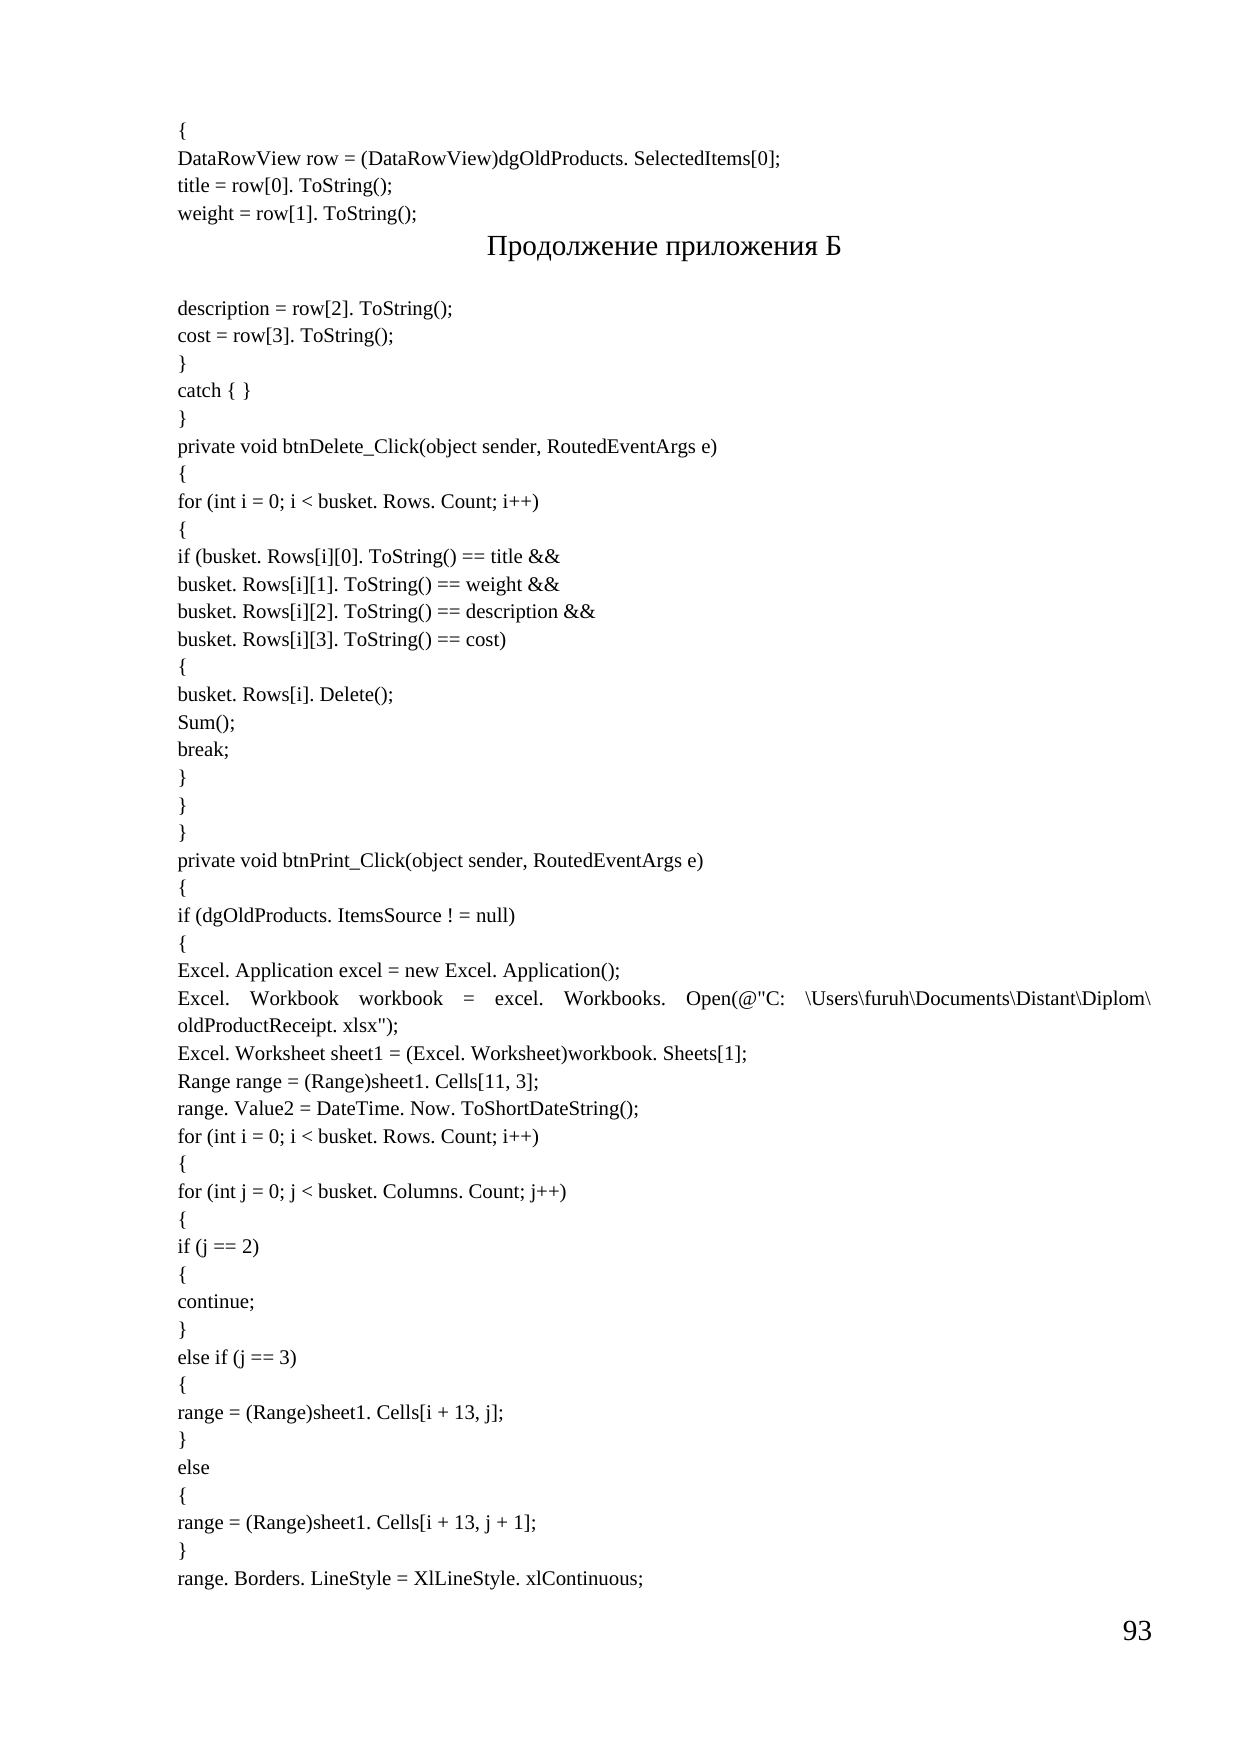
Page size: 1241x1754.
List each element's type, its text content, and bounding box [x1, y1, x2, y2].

text title = row[0]. ToString(); [177, 173, 1152, 197]
text description = row[2]. ToString(); [177, 296, 1152, 320]
text } [177, 765, 1152, 789]
text { [177, 654, 1152, 678]
text else [177, 1455, 1152, 1479]
text private void btnDelete_Click(object sender, RoutedEventArgs e) [177, 434, 1152, 458]
text { [177, 1372, 1152, 1396]
text if (dgOldProducts. ItemsSource ! = null) [177, 903, 1152, 927]
text range. Value2 = DateTime. Now. ToShortDateString(); [177, 1096, 1152, 1120]
text range = (Range)sheet1. Cells[i + 13, j]; [177, 1400, 1152, 1424]
text { [177, 1207, 1152, 1231]
text continue; [177, 1289, 1152, 1313]
text Sum(); [177, 710, 1152, 734]
text { [177, 1483, 1152, 1507]
text } [177, 1317, 1152, 1341]
text for (int i = 0; i < busket. Rows. Count; i++) [177, 1124, 1152, 1148]
text DataRowView row = (DataRowView)dgOldProducts. SelectedItems[0]; [177, 146, 1152, 170]
text { [177, 875, 1152, 899]
text { [177, 461, 1152, 485]
text { [177, 118, 1152, 142]
text { [177, 931, 1152, 954]
text busket. Rows[i][1]. ToString() == weight && [177, 572, 1152, 596]
text Excel. Workbook workbook = excel. Workbooks. Open(@"C: \Users\furuh\Documents\Distant\Diplom\oldProductReceipt. xlsx"); [177, 986, 1152, 1037]
text if (busket. Rows[i][0]. ToString() == title && [177, 544, 1152, 568]
text busket. Rows[i][3]. ToString() == cost) [177, 627, 1152, 651]
text Range range = (Range)sheet1. Cells[11, 3]; [177, 1068, 1152, 1093]
text Продолжение приложения Б [177, 228, 1152, 262]
text busket. Rows[i][2]. ToString() == description && [177, 599, 1152, 623]
text private void btnPrint_Click(object sender, RoutedEventArgs e) [177, 848, 1152, 872]
text range = (Range)sheet1. Cells[i + 13, j + 1]; [177, 1510, 1152, 1534]
text } [177, 1538, 1152, 1562]
text } [177, 792, 1152, 817]
text weight = row[1]. ToString(); [177, 201, 1152, 225]
text for (int i = 0; i < busket. Rows. Count; i++) [177, 489, 1152, 513]
text } [177, 351, 1152, 375]
text cost = row[3]. ToString(); [177, 323, 1152, 347]
text } [177, 406, 1152, 430]
text range. Borders. LineStyle = XlLineStyle. xlContinuous; [177, 1565, 1152, 1589]
text } [177, 1427, 1152, 1451]
text break; [177, 737, 1152, 761]
text { [177, 1151, 1152, 1175]
text catch { } [177, 378, 1152, 402]
text { [177, 1262, 1152, 1286]
text Excel. Worksheet sheet1 = (Excel. Worksheet)workbook. Sheets[1]; [177, 1041, 1152, 1065]
text busket. Rows[i]. Delete(); [177, 682, 1152, 706]
text Excel. Application excel = new Excel. Application(); [177, 958, 1152, 982]
text else if (j == 3) [177, 1344, 1152, 1369]
text for (int j = 0; j < busket. Columns. Count; j++) [177, 1179, 1152, 1203]
text { [177, 516, 1152, 541]
text } [177, 820, 1152, 844]
text if (j == 2) [177, 1234, 1152, 1258]
